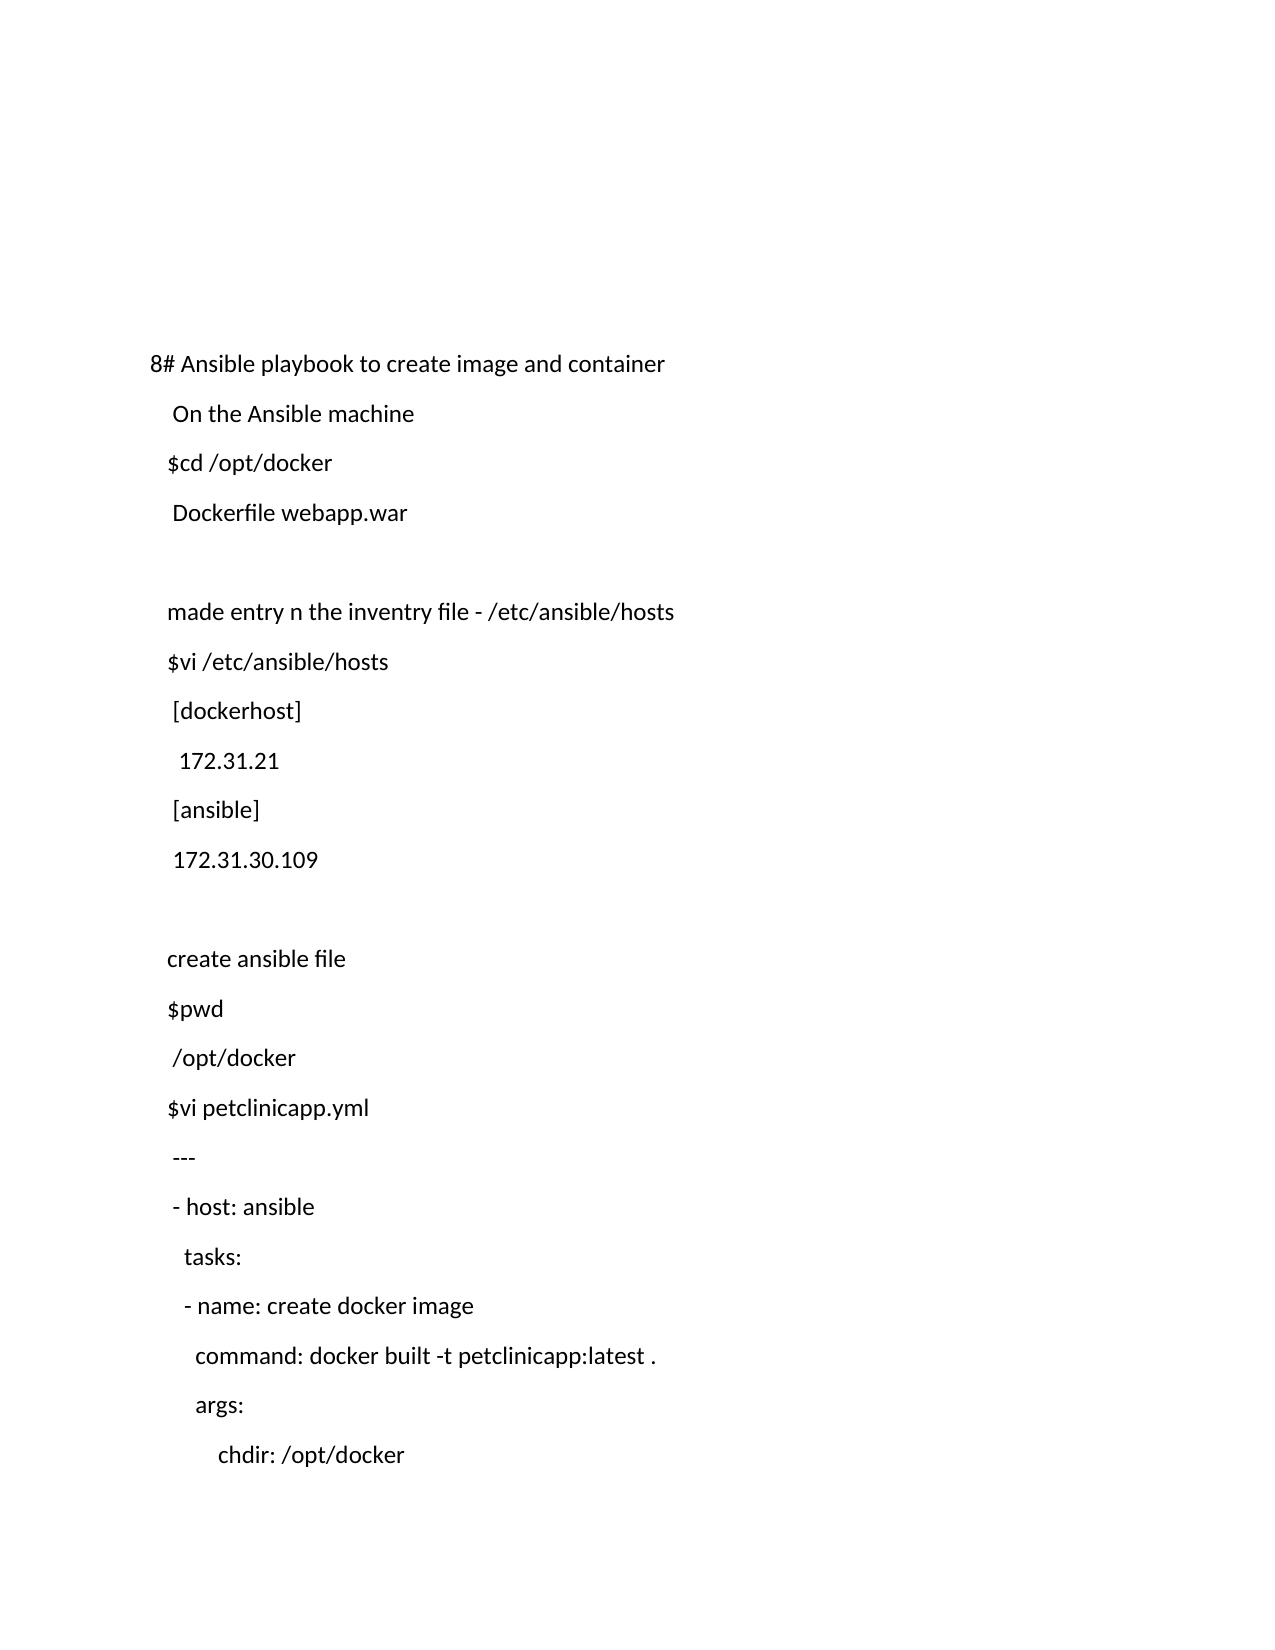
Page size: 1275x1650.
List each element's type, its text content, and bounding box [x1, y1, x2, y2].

text made entry n the inventry file - /etc/ansible/hosts [150, 596, 1125, 627]
text args: [150, 1389, 1125, 1420]
text $cd /opt/docker [150, 447, 1125, 478]
text - host: ansible [150, 1191, 1125, 1222]
text --- [150, 1142, 1125, 1172]
text 172.31.21 [150, 745, 1125, 776]
text [ansible] [150, 794, 1125, 825]
text $pwd [150, 993, 1125, 1023]
text create ansible file [150, 943, 1125, 974]
text $vi petclinicapp.yml [150, 1092, 1125, 1123]
text 172.31.30.109 [150, 844, 1125, 875]
text tasks: [150, 1241, 1125, 1271]
text Dockerfile webapp.war [150, 497, 1125, 528]
text chdir: /opt/docker [150, 1439, 1125, 1470]
text $vi /etc/ansible/hosts [150, 646, 1125, 676]
text - name: create docker image [150, 1290, 1125, 1321]
text On the Ansible machine [150, 398, 1125, 428]
text 8# Ansible playbook to create image and container [150, 348, 1125, 379]
text /opt/docker [150, 1042, 1125, 1073]
text [dockerhost] [150, 695, 1125, 726]
text command: docker built -t petclinicapp:latest . [150, 1340, 1125, 1371]
